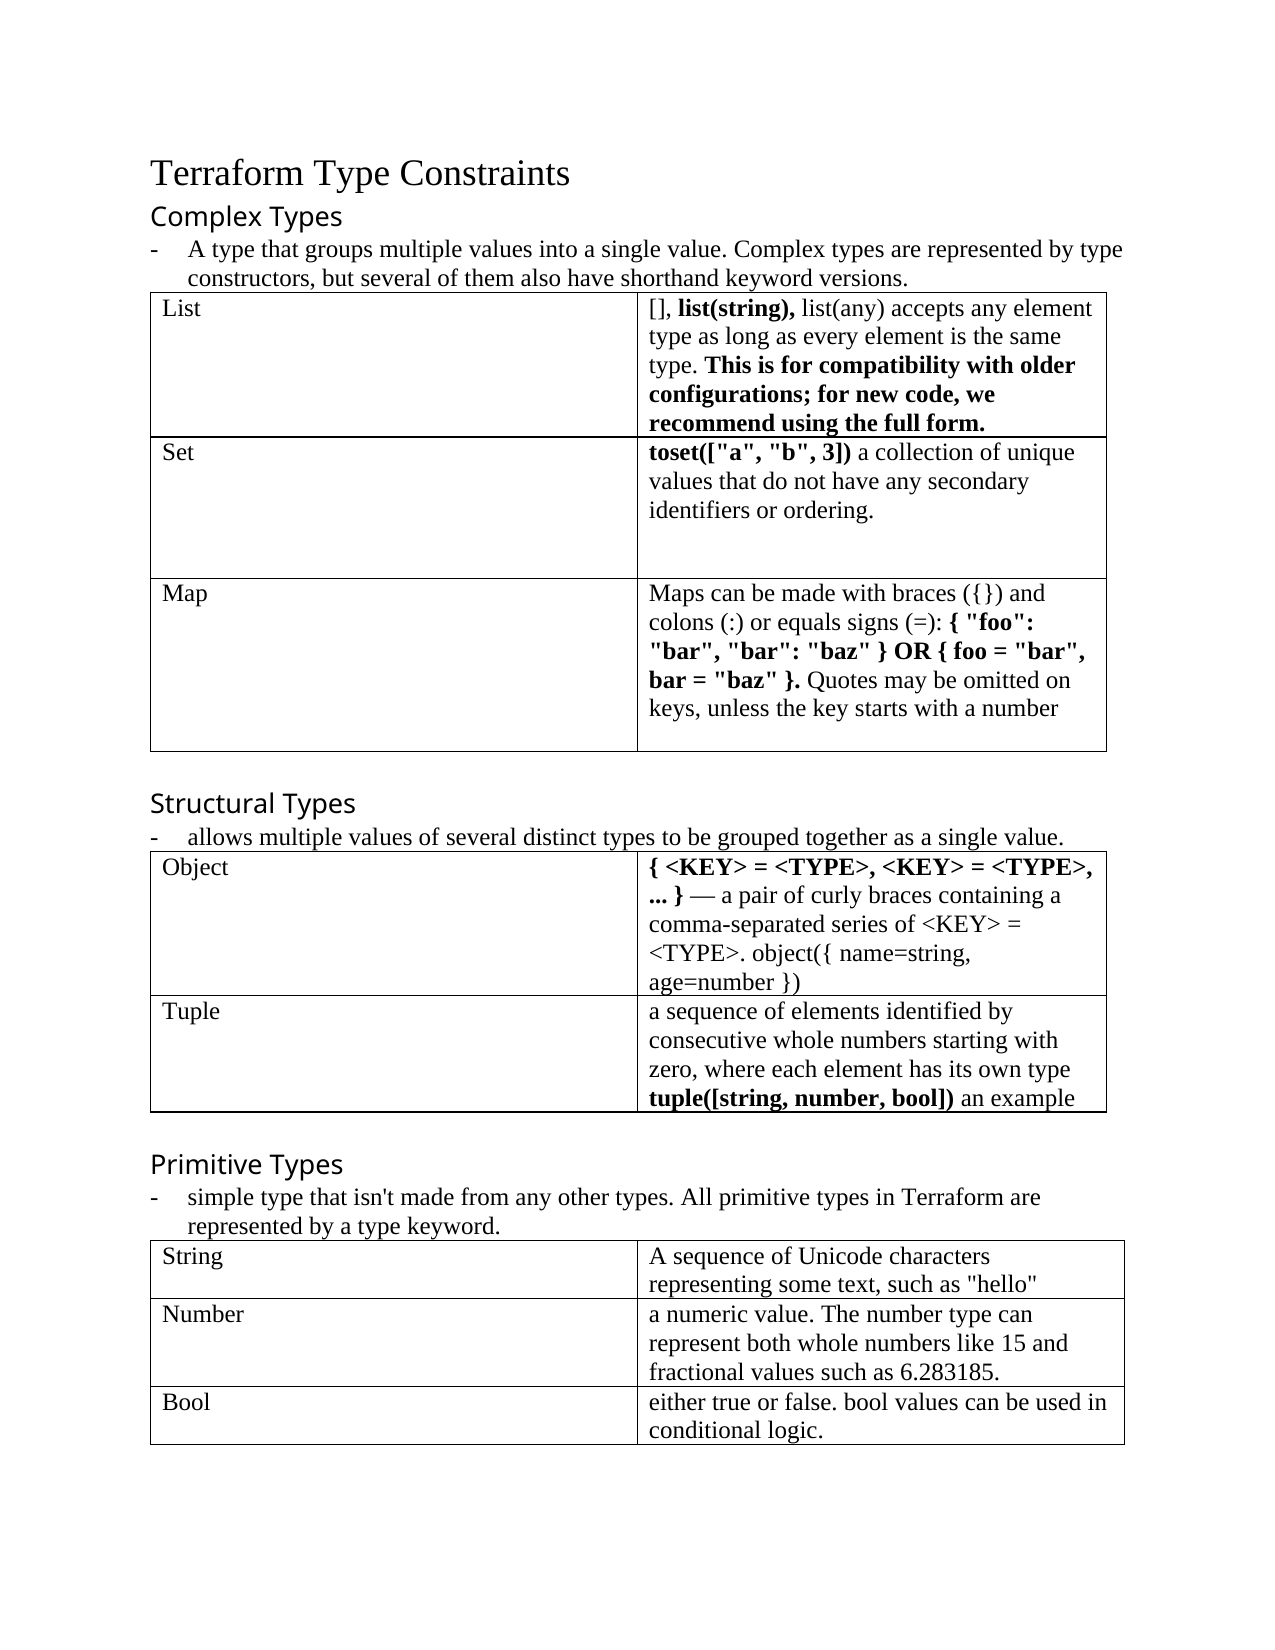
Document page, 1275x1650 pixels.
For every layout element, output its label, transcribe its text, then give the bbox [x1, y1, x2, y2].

table_cell a numeric value. The number type can represent both whole numbers like 15 and fractional values such as 6.283185. [638, 1299, 1124, 1386]
list simple type that isn't made from any other types. All primitive types in Terraform are represented by a type keyword. [150, 1182, 1125, 1240]
table_cell Number [151, 1299, 637, 1386]
table_header A sequence of Unicode characters representing some text, such as "hello" [638, 1241, 1124, 1298]
table_cell Maps can be made with braces ({}) and colons (:) or equals signs (=): { "foo": "bar", "bar": "baz" } OR { foo = "bar", bar = "baz" }. Quotes may be omitted on keys, unless the key starts with a number [638, 579, 1106, 751]
table_cell Set [151, 438, 637, 577]
table_header String [151, 1241, 637, 1298]
table_header { <KEY> = <TYPE>, <KEY> = <TYPE>, ... } — a pair of curly braces containing a comma-separated series of <KEY> = <TYPE>. object({ name=string, age=number }) [638, 852, 1106, 995]
table_cell toset(["a", "b", 3]) a collection of unique values that do not have any secondary identifiers or ordering. [638, 438, 1106, 577]
subtitle Complex Types [150, 197, 1125, 234]
list allows multiple values of several distinct types to be grouped together as a single value. [150, 822, 1125, 851]
table_header List [151, 293, 637, 436]
subtitle Structural Types [150, 785, 1125, 822]
text Terraform Type Constraints [150, 150, 1125, 193]
table_cell a sequence of elements identified by consecutive whole numbers starting with zero, where each element has its own type tuple([string, number, bool]) an example [638, 996, 1106, 1111]
table_cell Bool [151, 1387, 637, 1444]
subtitle Primitive Types [150, 1145, 1125, 1182]
table_cell Map [151, 579, 637, 751]
table_header [], list(string), list(any) accepts any element type as long as every element is the same type. This is for compatibility with older configurations; for new code, we recommend using the full form. [638, 293, 1106, 436]
list A type that groups multiple values into a single value. Complex types are represented by type constructors, but several of them also have shorthand keyword versions. [150, 234, 1125, 292]
table_cell either true or false. bool values can be used in conditional logic. [638, 1387, 1124, 1444]
table_cell Tuple [151, 996, 637, 1111]
table_header Object [151, 852, 637, 995]
